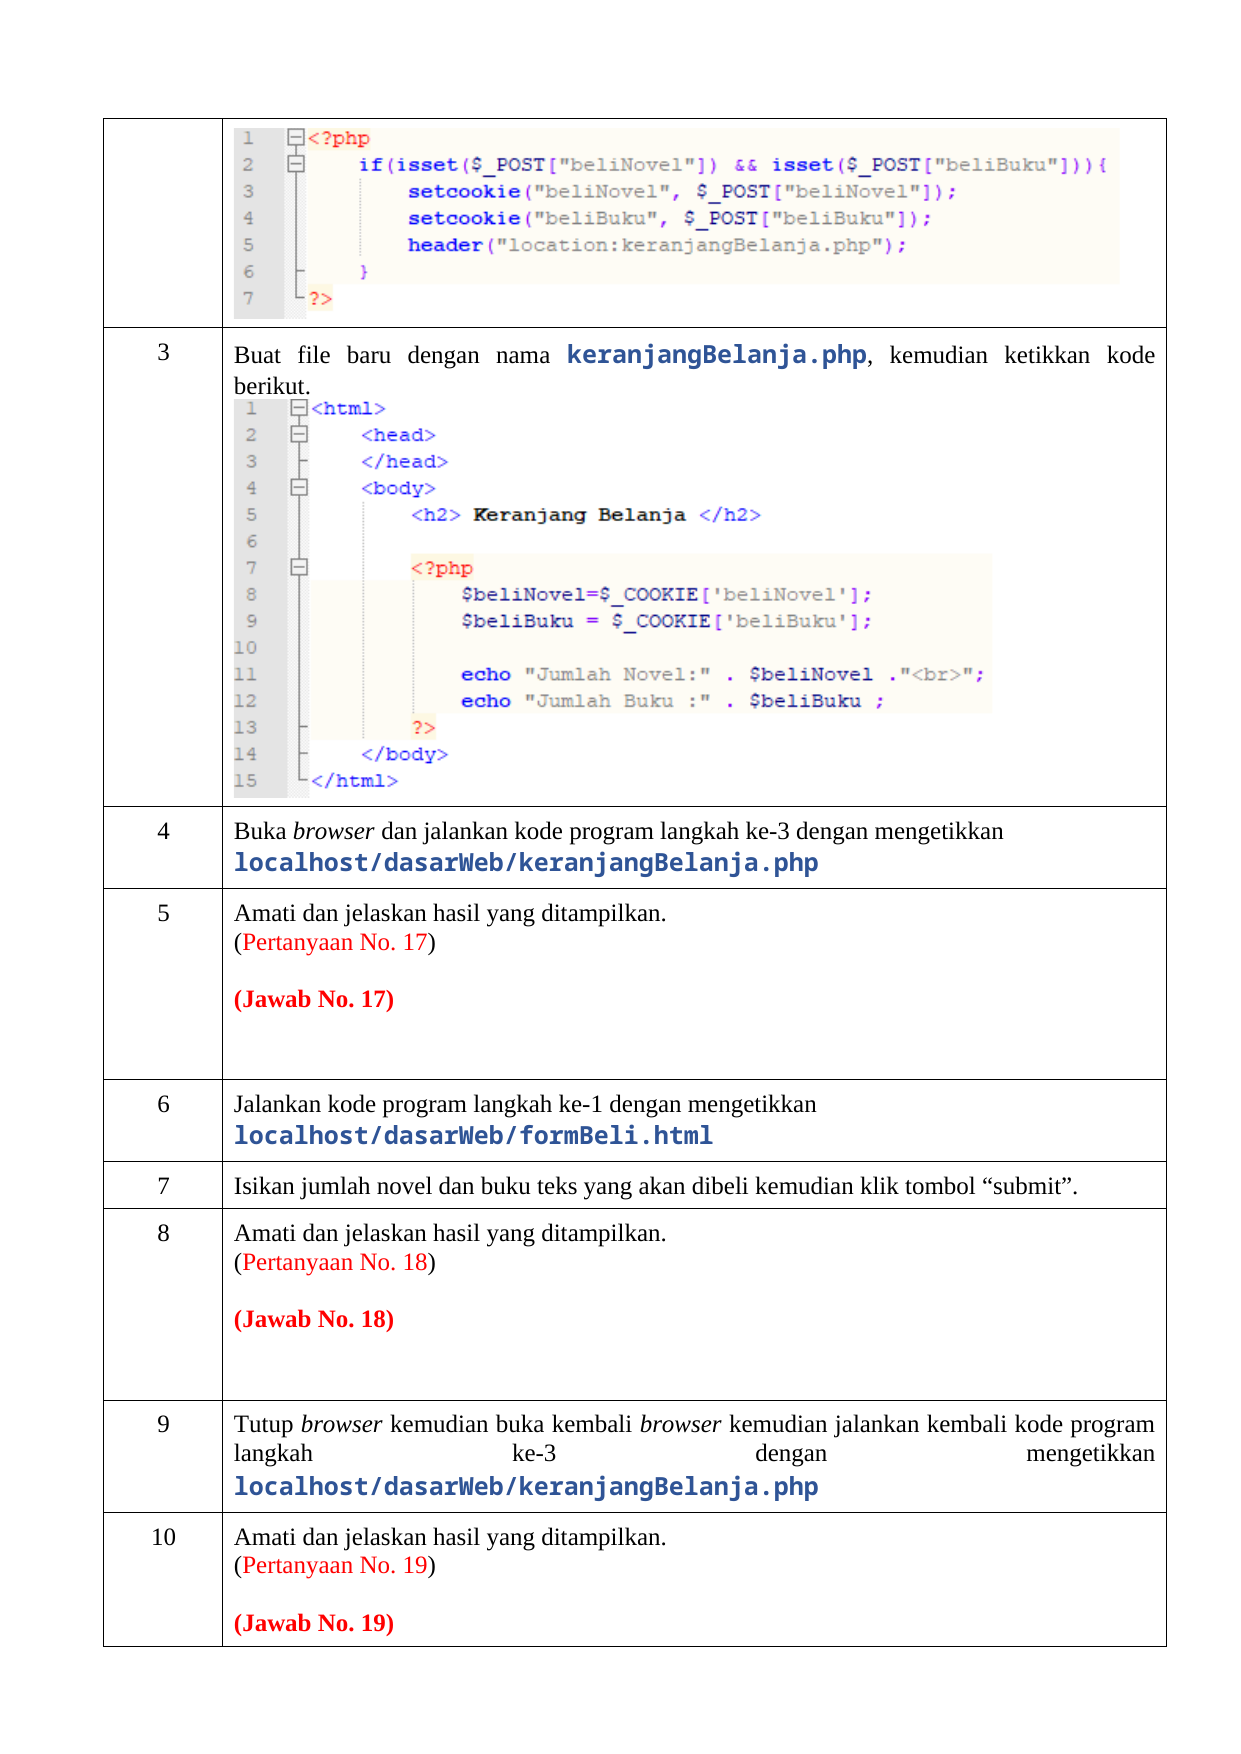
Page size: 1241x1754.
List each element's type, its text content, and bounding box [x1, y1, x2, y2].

table_cell 5 [104, 889, 222, 1079]
picture [233, 399, 993, 798]
table_cell Jalankan kode program langkah ke-1 dengan mengetikkan localhost/dasarWeb/formBeli.html [223, 1080, 1166, 1161]
table_cell Tutup browser kemudian buka kembali browser kemudian jalankan kembali kode program langkah ke-3 dengan mengetikkan localhost/dasarWeb/keranjangBelanja.php [223, 1401, 1166, 1512]
table_cell Buka browser dan jalankan kode program langkah ke-3 dengan mengetikkan localhost/dasarWeb/keranjangBelanja.php [223, 807, 1166, 888]
table_cell 3 [104, 328, 222, 806]
table_cell Amati dan jelaskan hasil yang ditampilkan. (Pertanyaan No. 17) (Jawab No. 17) [223, 889, 1166, 1079]
table_cell 9 [104, 1401, 222, 1512]
table_cell Isikan jumlah novel dan buku teks yang akan dibeli kemudian klik tombol “submit”. [223, 1162, 1166, 1208]
table_cell Buat file baru dengan nama keranjangBelanja.php, kemudian ketikkan kode berikut. [223, 328, 1166, 806]
table_cell 7 [104, 1162, 222, 1208]
table_cell 10 [104, 1513, 222, 1646]
table_cell 2 [104, 119, 222, 327]
table_cell Amati dan jelaskan hasil yang ditampilkan. (Pertanyaan No. 18) (Jawab No. 18) [223, 1209, 1166, 1399]
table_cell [223, 1513, 1166, 1646]
table_cell 6 [104, 1080, 222, 1161]
picture [233, 128, 1120, 319]
table_cell 4 [104, 807, 222, 888]
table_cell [223, 119, 1166, 327]
table_cell 8 [104, 1209, 222, 1399]
